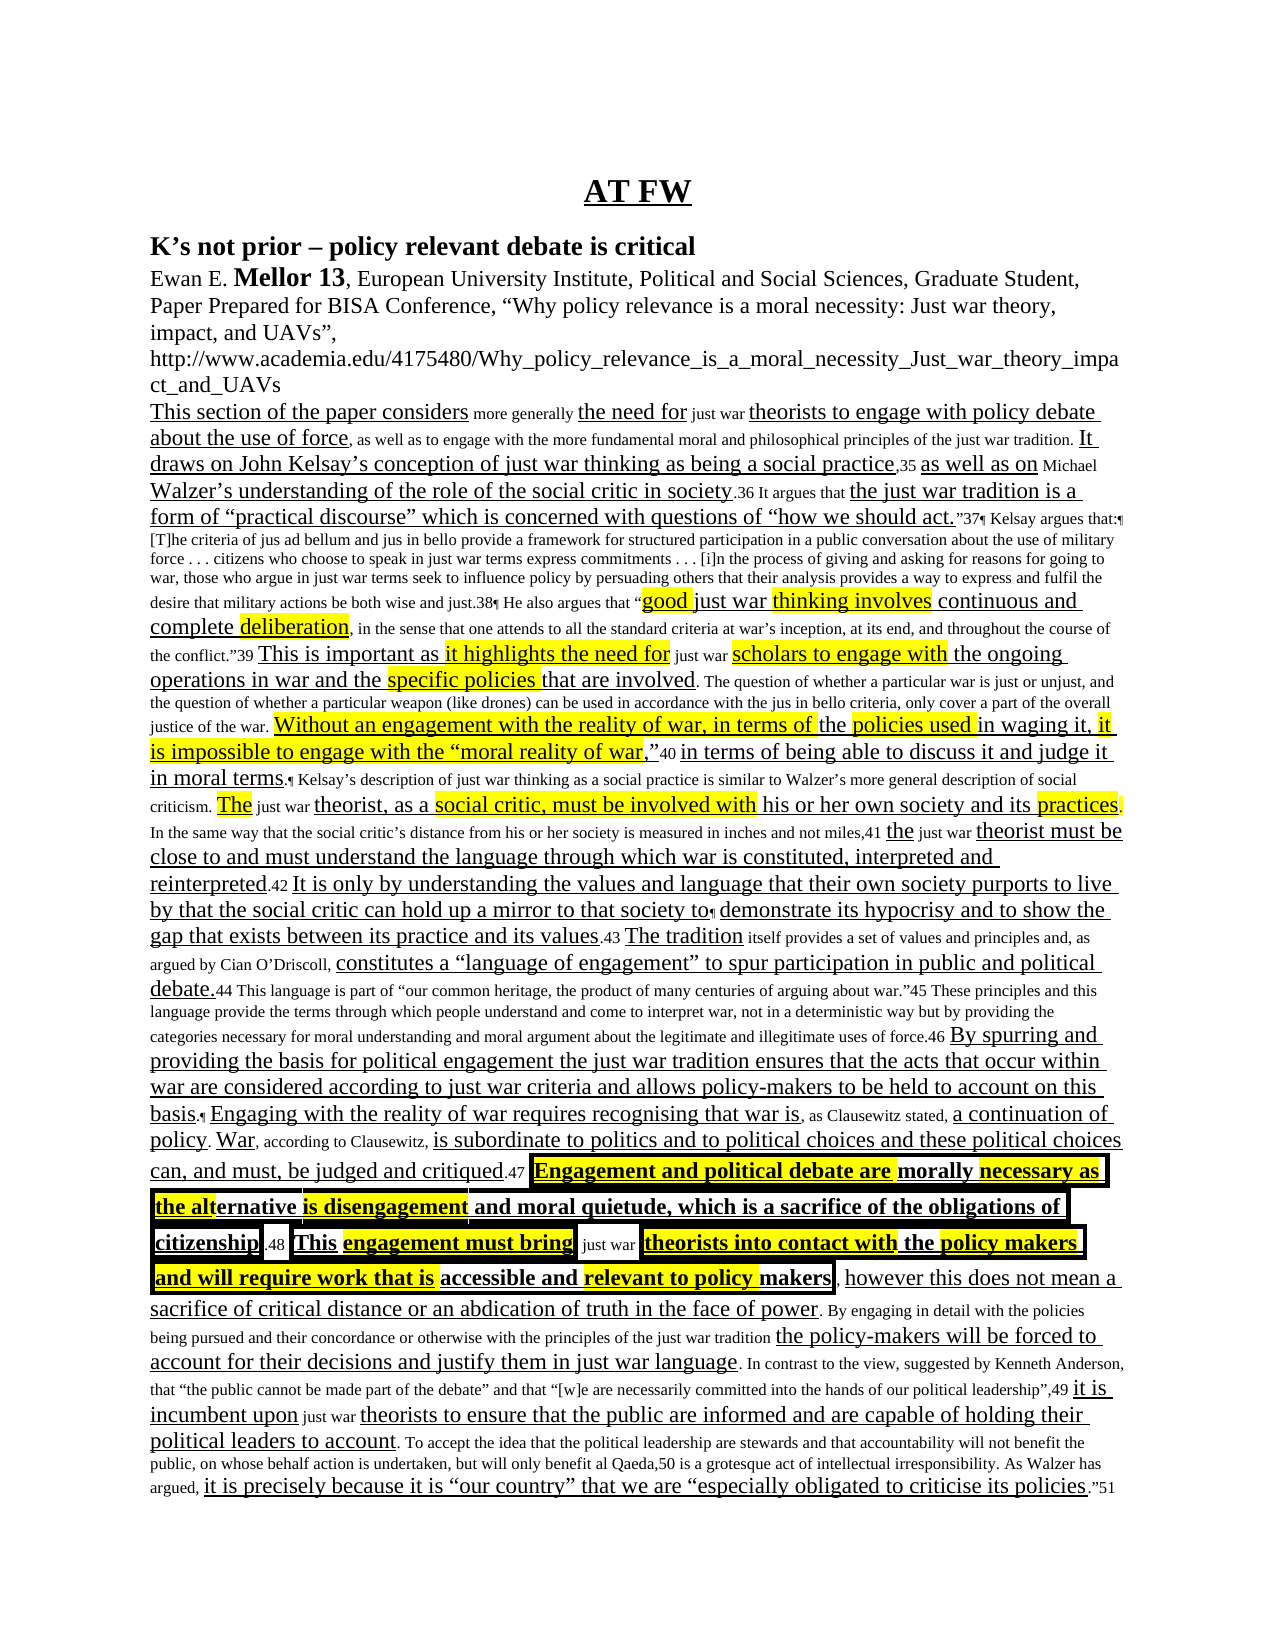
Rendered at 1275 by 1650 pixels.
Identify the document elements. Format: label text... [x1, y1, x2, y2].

subtitle AT FW [150, 171, 1125, 209]
subtitle K’s not prior – policy relevant debate is critical [150, 230, 1125, 261]
text Ewan E. Mellor 13, European University Institute, Political and Social Sciences, Graduate Student, Paper Prepared for BISA Conference, “Why policy relevance is a moral necessity: Just war theory, impact, and UAVs”, http://www.academia.edu/4175480/Why_policy_relevance_is_a_moral_necessity_Just_war_theory_impact_and_UAVs [150, 261, 1125, 398]
text This section of the paper considers more generally the need for just war theorists to engage with policy debate about the use of force, as well as to engage with the more fundamental moral and philosophical principles of the just war tradition. It draws on John Kelsay’s conception of just war thinking as being a social practice,35 as well as on Michael Walzer’s understanding of the role of the social critic in society.36 It argues that the just war tradition is a form of “practical discourse” which is concerned with questions of “how we should act.”37¶ Kelsay argues that:¶ [T]he criteria of jus ad bellum and jus in bello provide a framework for structured participation in a public conversation about the use of military force . . . citizens who choose to speak in just war terms express commitments . . . [i]n the process of giving and asking for reasons for going to war, those who argue in just war terms seek to influence policy by persuading others that their analysis provides a way to express and fulfil the desire that military actions be both wise and just.38¶ He also argues that “good just war thinking involves continuous and complete deliberation, in the sense that one attends to all the standard criteria at war’s inception, at its end, and throughout the course of the conflict.”39 This is important as it highlights the need for just war scholars to engage with the ongoing operations in war and the specific policies that are involved. The question of whether a particular war is just or unjust, and the question of whether a particular weapon (like drones) can be used in accordance with the jus in bello criteria, only cover a part of the overall justice of the war. Without an engagement with the reality of war, in terms of the policies used in waging it, it is impossible to engage with the “moral reality of war,”40 in terms of being able to discuss it and judge it in moral terms.¶ Kelsay’s description of just war thinking as a social practice is similar to Walzer’s more general description of social criticism. The just war theorist, as a social critic, must be involved with his or her own society and its practices. In the same way that the social critic’s distance from his or her society is measured in inches and not miles,41 the just war theorist must be close to and must understand the language through which war is constituted, interpreted and reinterpreted.42 It is only by understanding the values and language that their own society purports to live by that the social critic can hold up a mirror to that society to¶ demonstrate its hypocrisy and to show the gap that exists between its practice and its values.43 The tradition itself provides a set of values and principles and, as argued by Cian O’Driscoll, constitutes a “language of engagement” to spur participation in public and political debate.44 This language is part of “our common heritage, the product of many centuries of arguing about war.”45 These principles and this language provide the terms through which people understand and come to interpret war, not in a deterministic way but by providing the categories necessary for moral understanding and moral argument about the legitimate and illegitimate uses of force.46 By spurring and providing the basis for political engagement the just war tradition ensures that the acts that occur within war are considered according to just war criteria and allows policy-makers to be held to account on this basis.¶ Engaging with the reality of war requires recognising that war is, as Clausewitz stated, a continuation of policy. War, according to Clausewitz, is subordinate to politics and to political choices and these political choices can, and must, be judged and critiqued.47 Engagement and political debate are morally necessary as the alternative is disengagement and moral quietude, which is a sacrifice of the obligations of citizenship.48 This engagement must bring just war theorists into contact with the policy makers and will require work that is accessible and relevant to policy makers, however this does not mean a sacrifice of critical distance or an abdication of truth in the face of power. By engaging in detail with the policies being pursued and their concordance or otherwise with the principles of the just war tradition the policy-makers will be forced to account for their decisions and justify them in just war language. In contrast to the view, suggested by Kenneth Anderson, that “the public cannot be made part of the debate” and that “[w]e are necessarily committed into the hands of our political leadership”,49 it is incumbent upon just war theorists to ensure that the public are informed and are capable of holding their political leaders to account. To accept the idea that the political leadership are stewards and that accountability will not benefit the public, on whose behalf action is undertaken, but will only benefit al Qaeda,50 is a grotesque act of intellectual irresponsibility. As Walzer has argued, it is precisely because it is “our country” that we are “especially obligated to criticise its policies.”51 [150, 398, 1125, 1499]
